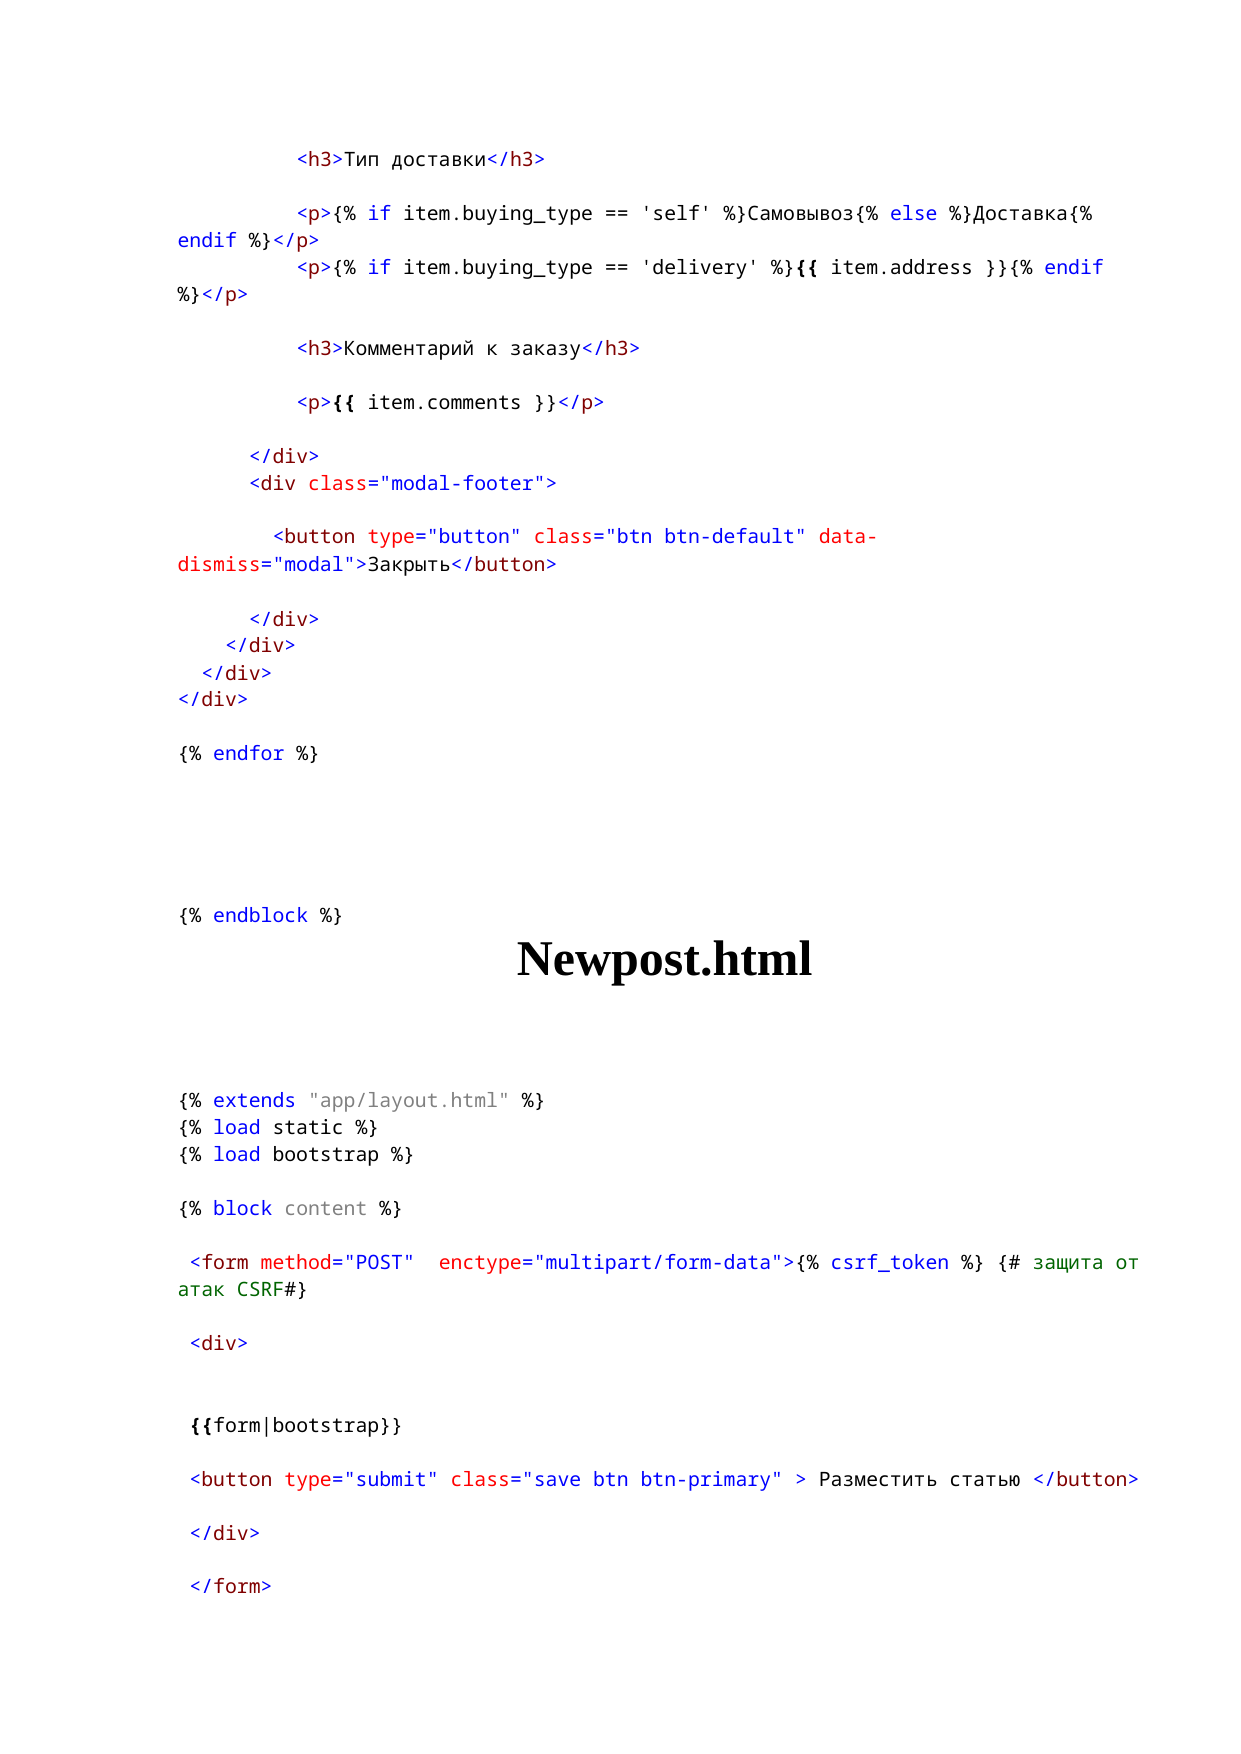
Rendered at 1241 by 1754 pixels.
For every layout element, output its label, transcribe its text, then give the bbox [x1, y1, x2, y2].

text <button type="button" class="btn btn-default" data-dismiss="modal">Закрыть</button> [177, 523, 1152, 577]
text </div> [177, 442, 1152, 469]
text {% endfor %} [177, 740, 1152, 767]
text <h3>Комментарий к заказу</h3> [177, 334, 1152, 361]
text <div> [177, 1329, 1152, 1356]
text <p>{% if item.buying_type == 'self' %}Самовывоз{% else %}Доставка{% endif %}</p> [177, 199, 1152, 253]
text <h3>Тип доставки</h3> [177, 145, 1152, 172]
text </div> [177, 632, 1152, 659]
text {{form|bootstrap}} [177, 1411, 1152, 1438]
text {% extends "app/layout.html" %} [177, 1086, 1152, 1113]
text <form method="POST" enctype="multipart/form-data">{% csrf_token %} {# защита от атак CSRF#} [177, 1248, 1152, 1302]
text <div class="modal-footer"> [177, 469, 1152, 496]
text {% load bootstrap %} [177, 1140, 1152, 1167]
text </div> [177, 605, 1152, 632]
text {% endblock %} [177, 902, 1152, 928]
text <p>{% if item.buying_type == 'delivery' %}{{ item.address }}{% endif %}</p> [177, 253, 1152, 307]
text </div> [177, 659, 1152, 686]
text {% load static %} [177, 1113, 1152, 1140]
text </div> [177, 1519, 1152, 1546]
text {% block content %} [177, 1194, 1152, 1221]
text </form> [177, 1573, 1152, 1600]
text <button type="submit" class="save btn btn-primary" > Разместить статью </button> [177, 1465, 1152, 1492]
text </div> [177, 686, 1152, 713]
text Newpost.html [177, 928, 1152, 986]
text <p>{{ item.comments }}</p> [177, 388, 1152, 415]
